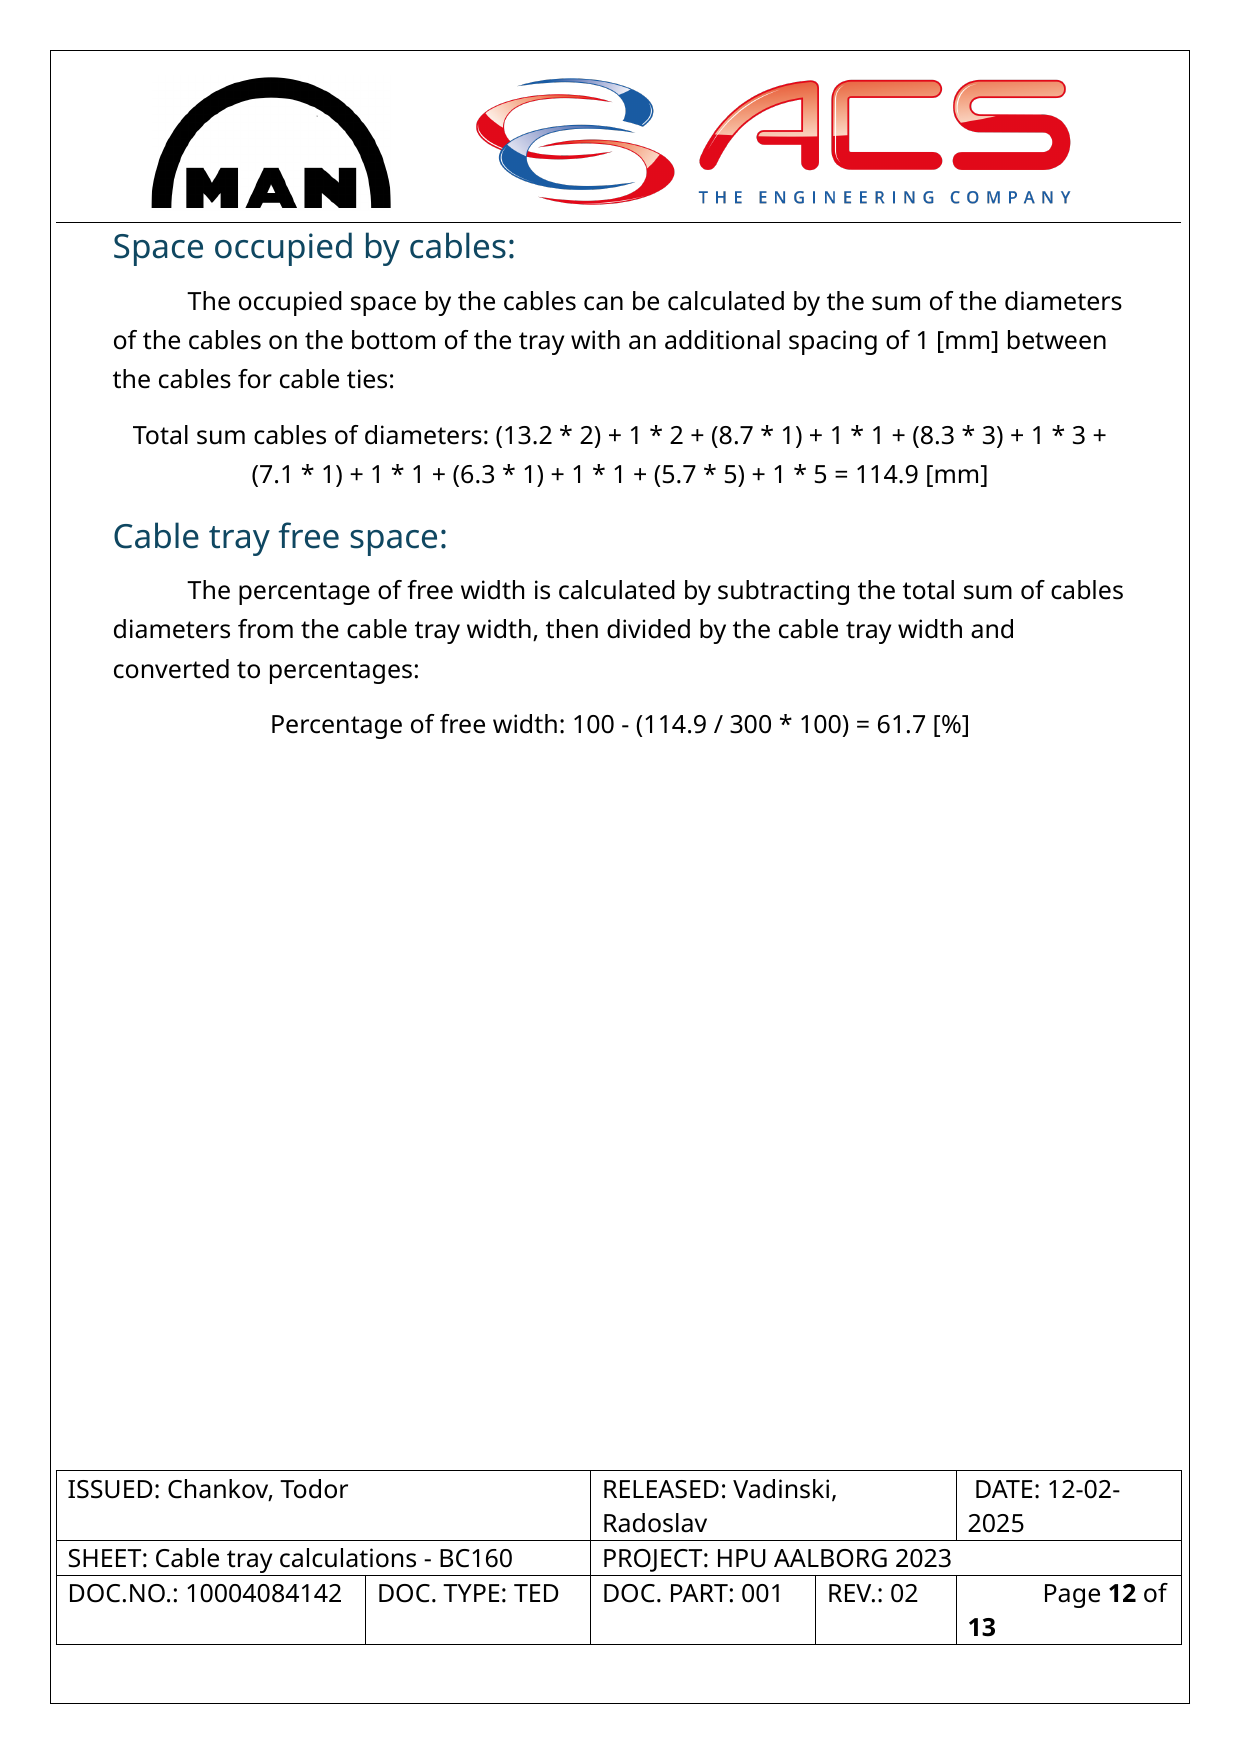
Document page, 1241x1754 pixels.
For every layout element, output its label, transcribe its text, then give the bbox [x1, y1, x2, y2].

text The occupied space by the cables can be calculated by the sum of the diameters of the cables on the bottom of the tray with an additional spacing of 1 [mm] between the cables for cable ties: [112, 283, 1128, 396]
text Total sum cables of diameters: (13.2 * 2) + 1 * 2 + (8.7 * 1) + 1 * 1 + (8.3 * 3) + 1 * 3 + (7.1 * 1) + 1 * 1 + (6.3 * 1) + 1 * 1 + (5.7 * 5) + 1 * 5 = 114.9 [mm] [112, 417, 1128, 491]
text The percentage of free width is calculated by subtracting the total sum of cables diameters from the cable tray width, then divided by the cable tray width and converted to percentages: [112, 573, 1128, 685]
text Percentage of free width: 100 - (114.9 / 300 * 100) = 61.7 [%] [112, 707, 1128, 780]
picture [475, 75, 1086, 211]
subtitle Space occupied by cables: [112, 223, 1128, 268]
picture [151, 75, 391, 211]
subtitle Cable tray free space: [112, 512, 1128, 558]
